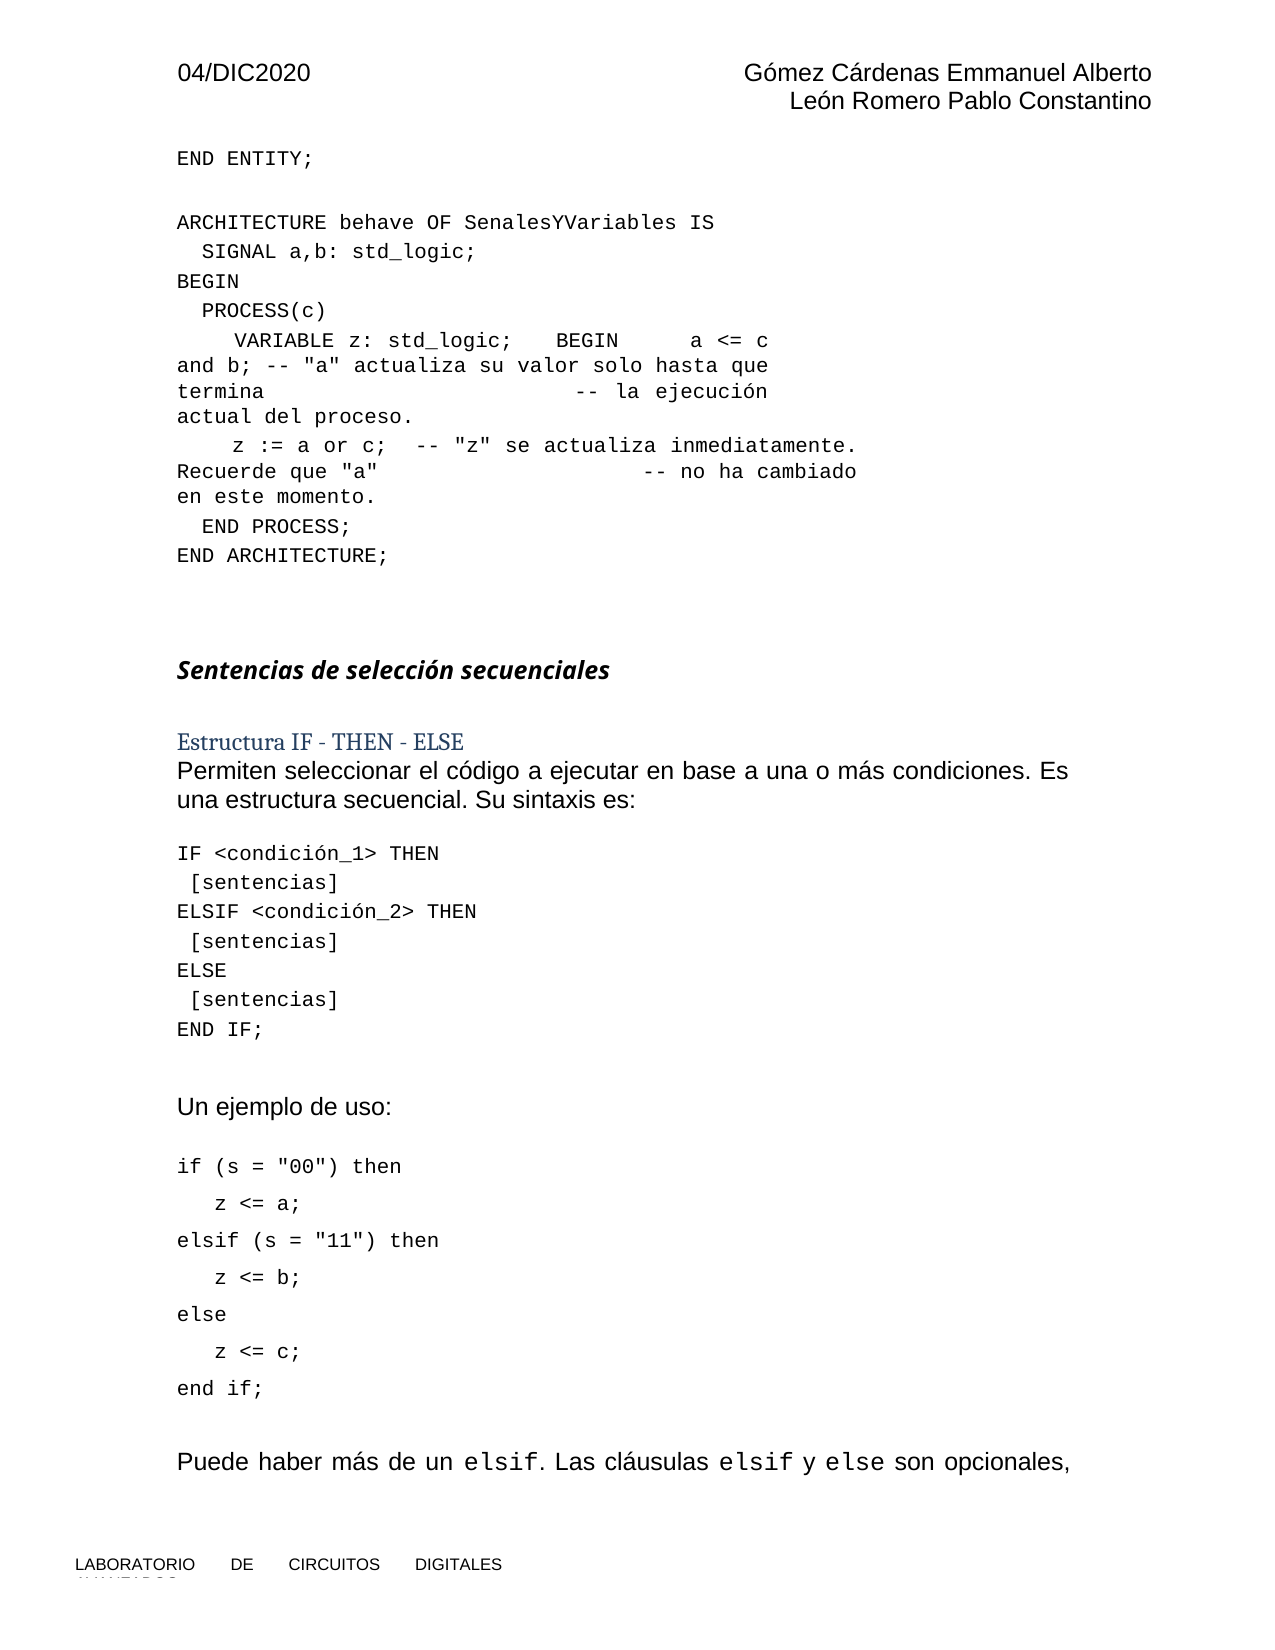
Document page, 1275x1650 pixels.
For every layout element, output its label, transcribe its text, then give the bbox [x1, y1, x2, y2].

text Permiten seleccionar el código a ejecutar en base a una o más condiciones. Es una estructura secuencial. Su sintaxis es: [177, 756, 1071, 814]
text z <= c; [177, 1341, 1034, 1365]
text [sentencias] [177, 989, 858, 1013]
text END PROCESS; [177, 516, 858, 539]
text VARIABLE z: std_logic; BEGIN a <= c and b; -- "a" actualiza su valor solo hasta que termina -- la ejecución actual del proceso. [177, 329, 769, 430]
text else [177, 1304, 1034, 1328]
text [sentencias] [177, 931, 858, 954]
text BEGIN [177, 271, 858, 294]
text SIGNAL a,b: std_logic; [177, 241, 858, 265]
text ELSIF <condición_2> THEN [177, 901, 858, 925]
text z <= b; [177, 1267, 1034, 1291]
text END ARCHITECTURE; [177, 545, 858, 569]
text PROCESS(c) [177, 300, 858, 324]
text z <= a; [177, 1193, 1034, 1217]
text Sentencias de selección secuenciales [177, 652, 1098, 686]
text END IF; [177, 1019, 858, 1042]
text END ENTITY; [177, 148, 858, 171]
text IF <condición_1> THEN [177, 843, 858, 866]
text end if; [177, 1378, 1034, 1402]
text elsif (s = "11") then [177, 1230, 1034, 1254]
text if (s = "00") then [177, 1156, 1034, 1179]
text ELSE [177, 960, 858, 984]
text z := a or c; -- "z" se actualiza inmediatamente. Recuerde que "a" -- no ha cambiado en este momento. [177, 436, 858, 510]
text [sentencias] [177, 872, 858, 896]
text ARCHITECTURE behave OF SenalesYVariables IS [177, 212, 858, 236]
subtitle Estructura IF - THEN - ELSE [177, 728, 1098, 756]
text Un ejemplo de uso: [177, 1092, 1071, 1121]
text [177, 1446, 1071, 1477]
